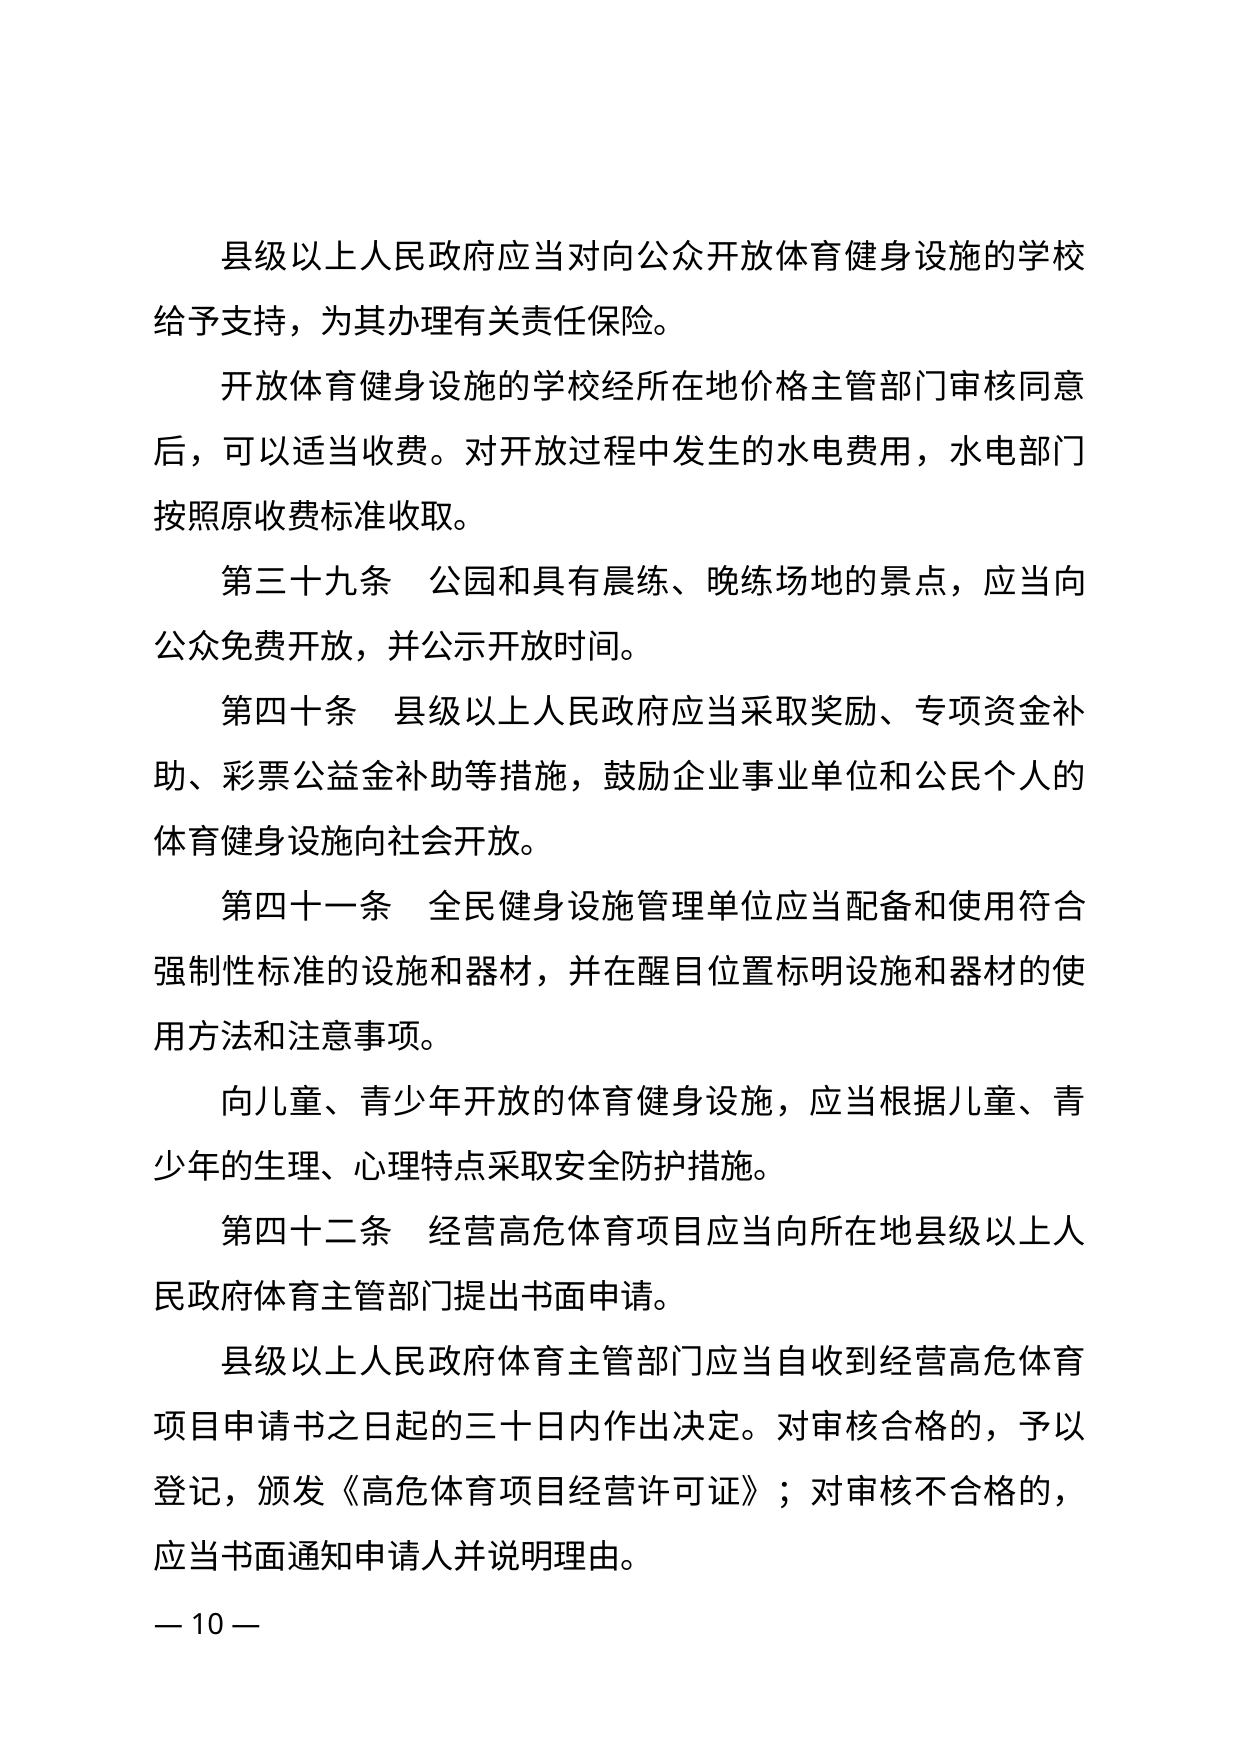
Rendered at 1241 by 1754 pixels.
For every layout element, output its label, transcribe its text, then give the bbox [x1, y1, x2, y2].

text 县级以上人民政府应当对向公众开放体育健身设施的学校给予支持，为其办理有关责任保险。 [153, 221, 1087, 351]
text 第四十二条 经营高危体育项目应当向所在地县级以上人民政府体育主管部门提出书面申请。 [153, 1196, 1087, 1326]
text 向儿童、青少年开放的体育健身设施，应当根据儿童、青少年的生理、心理特点采取安全防护措施。 [153, 1066, 1087, 1196]
text 县级以上人民政府体育主管部门应当自收到经营高危体育项目申请书之日起的三十日内作出决定。对审核合格的，予以登记，颁发《高危体育项目经营许可证》；对审核不合格的，应当书面通知申请人并说明理由。 [153, 1326, 1087, 1586]
text 第四十一条 全民健身设施管理单位应当配备和使用符合强制性标准的设施和器材，并在醒目位置标明设施和器材的使用方法和注意事项。 [153, 871, 1087, 1066]
text 第三十九条 公园和具有晨练、晚练场地的景点，应当向公众免费开放，并公示开放时间。 [153, 546, 1087, 676]
text 开放体育健身设施的学校经所在地价格主管部门审核同意后，可以适当收费。对开放过程中发生的水电费用，水电部门按照原收费标准收取。 [153, 351, 1087, 546]
text 第四十条 县级以上人民政府应当采取奖励、专项资金补助、彩票公益金补助等措施，鼓励企业事业单位和公民个人的体育健身设施向社会开放。 [153, 676, 1087, 871]
